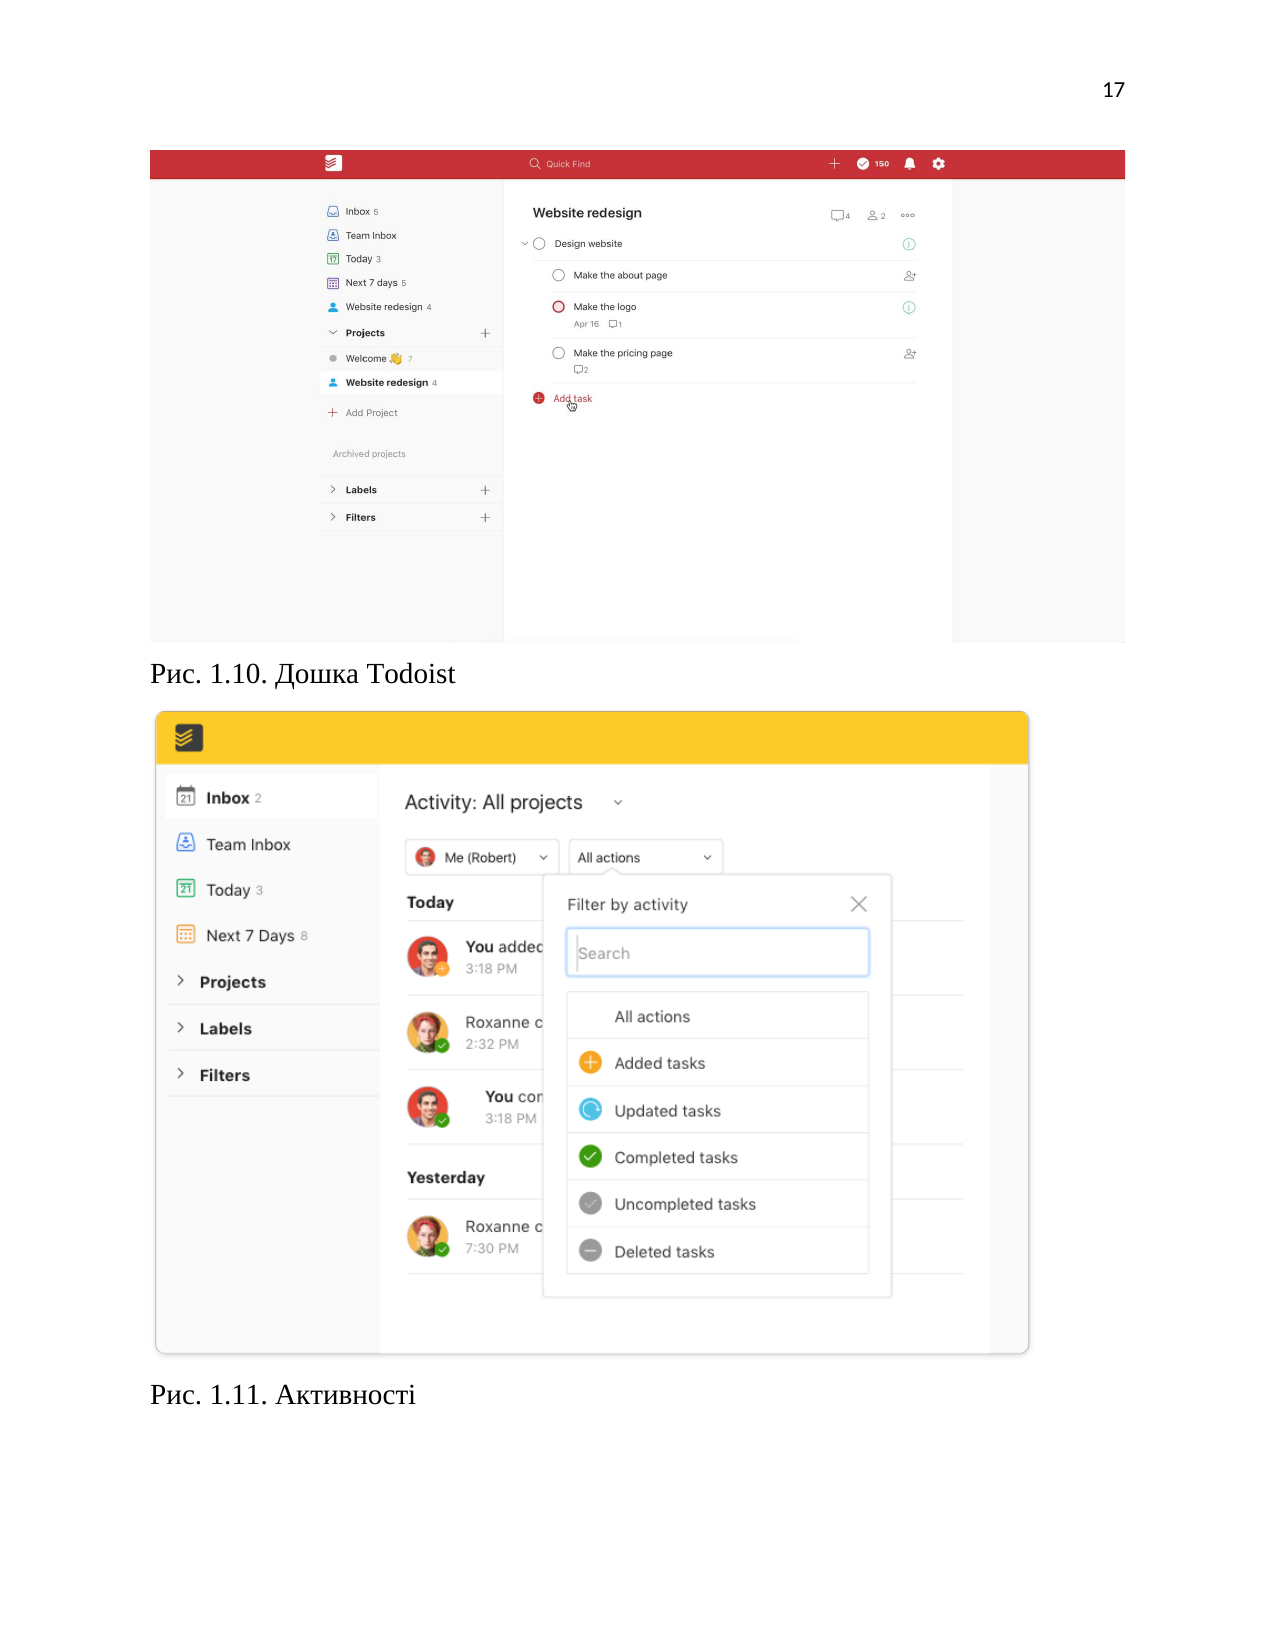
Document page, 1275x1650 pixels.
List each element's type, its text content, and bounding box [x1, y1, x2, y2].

text Рис. 1.11. Активності [150, 1377, 1125, 1410]
text Рис. 1.10. Дошка Todoist [150, 656, 1125, 690]
picture [150, 150, 1125, 643]
picture [150, 706, 1035, 1363]
